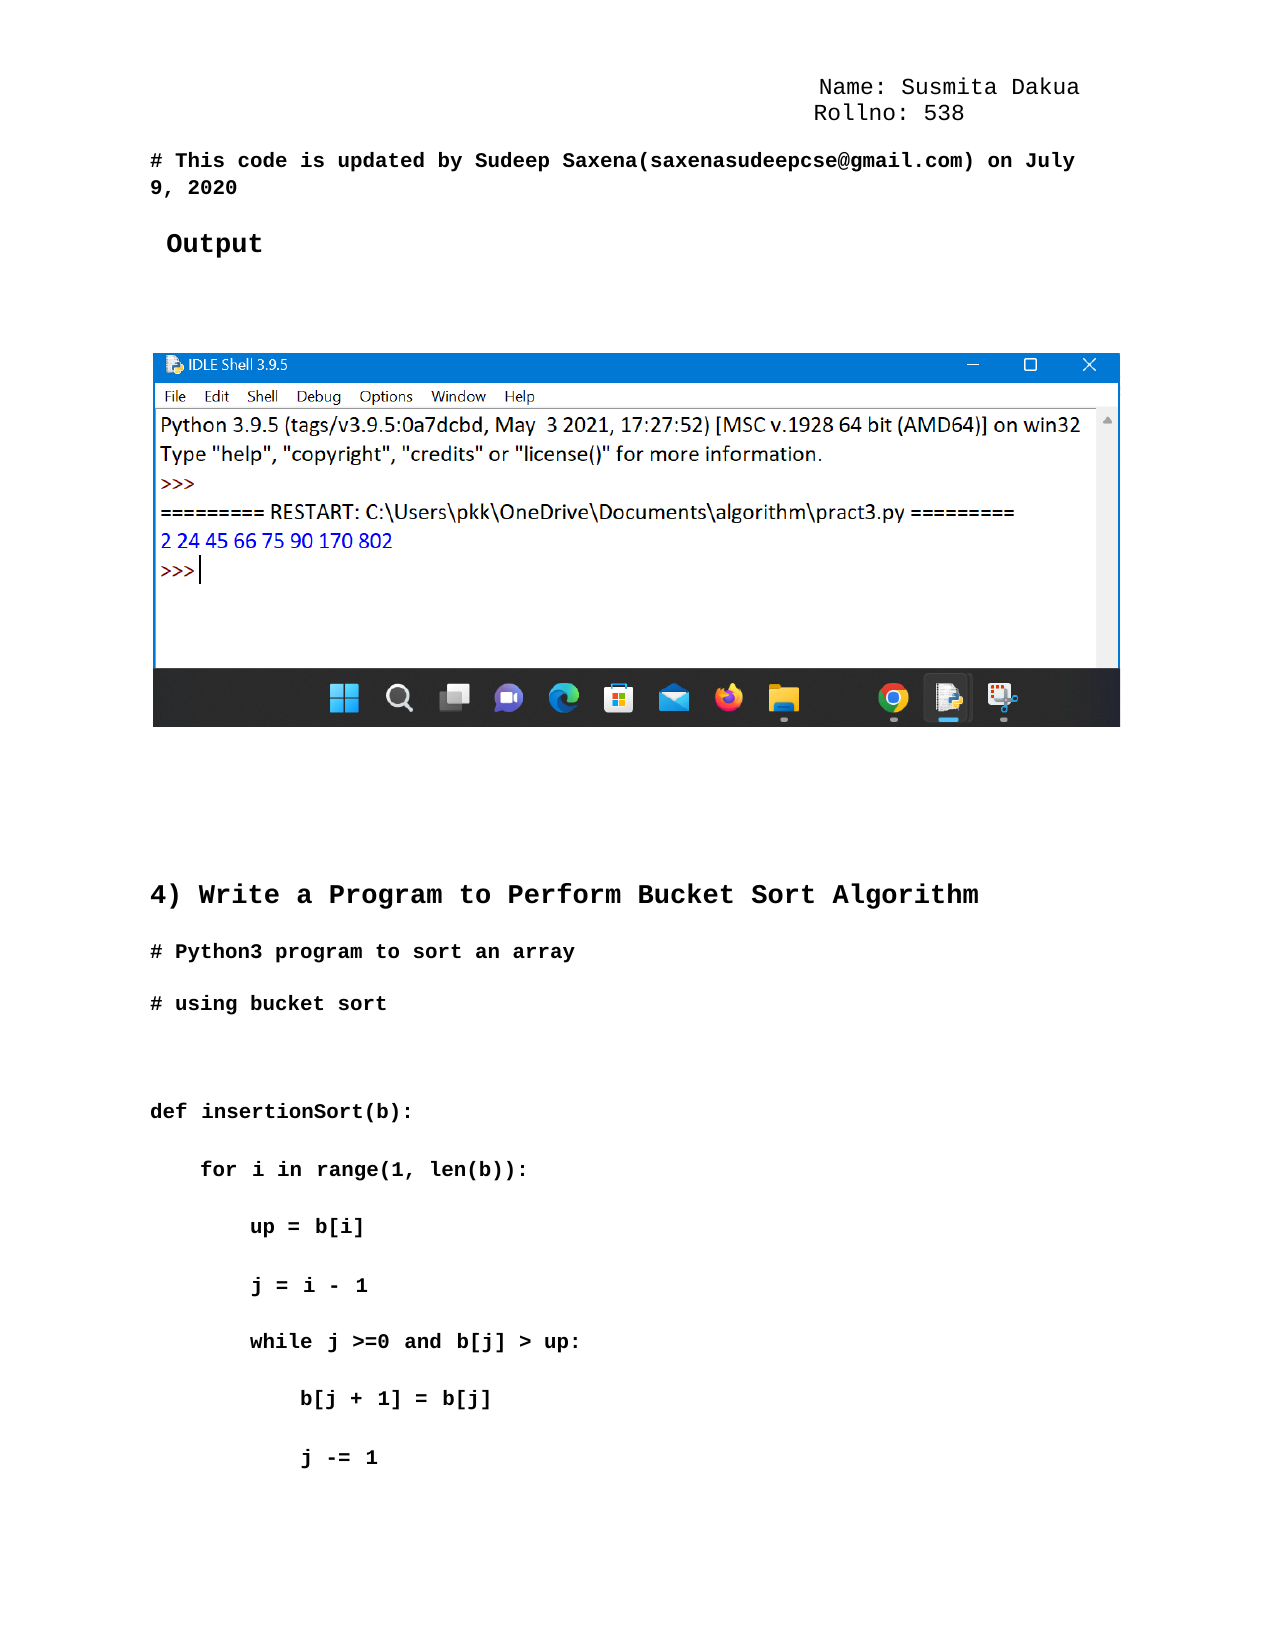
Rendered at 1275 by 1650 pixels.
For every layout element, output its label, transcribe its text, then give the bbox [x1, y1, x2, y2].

list Write a Program to Perform Bucket Sort Algorithm [150, 881, 1214, 912]
text # Python3 program to sort an array # using bucket sort [150, 941, 575, 1017]
picture [153, 353, 1121, 727]
text j -= 1 [139, 1446, 378, 1469]
text j = i - 1 [139, 1273, 368, 1297]
subtitle Output [166, 229, 1214, 260]
text while j >=0 and b[j] > up: b[j + 1] = b[j] [250, 1331, 614, 1412]
text def insertionSort(b): [150, 1101, 1214, 1125]
text for i in range(1, len(b)): up = b[i] [200, 1159, 541, 1240]
text # This code is updated by Sudeep Saxena(saxenasudeepcse@gmail.com) on July 9, 2020 [150, 150, 1111, 201]
